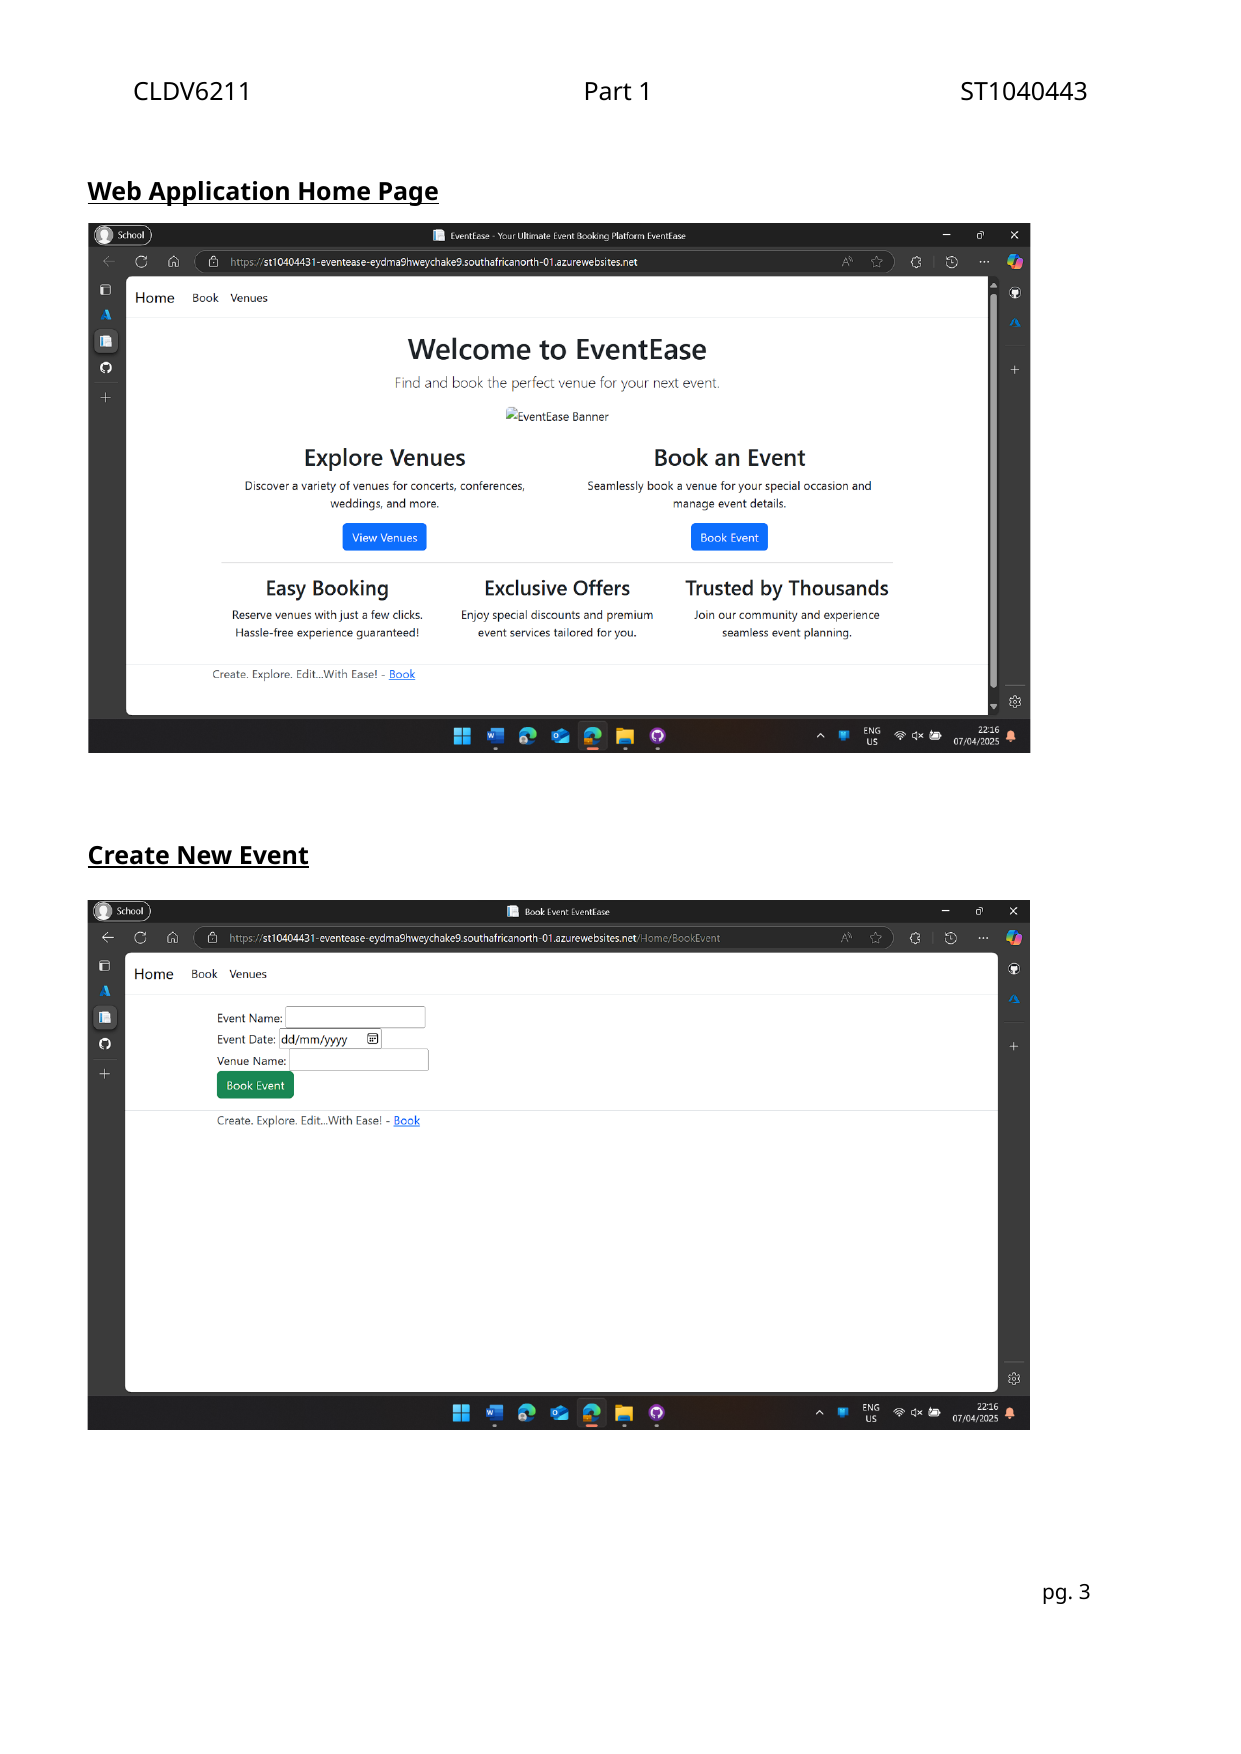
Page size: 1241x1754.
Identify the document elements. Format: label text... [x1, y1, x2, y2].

picture [87, 900, 1030, 1430]
text Web Application Home Page [87, 174, 1090, 208]
text Create New Event [87, 837, 1090, 871]
picture [88, 223, 1031, 753]
